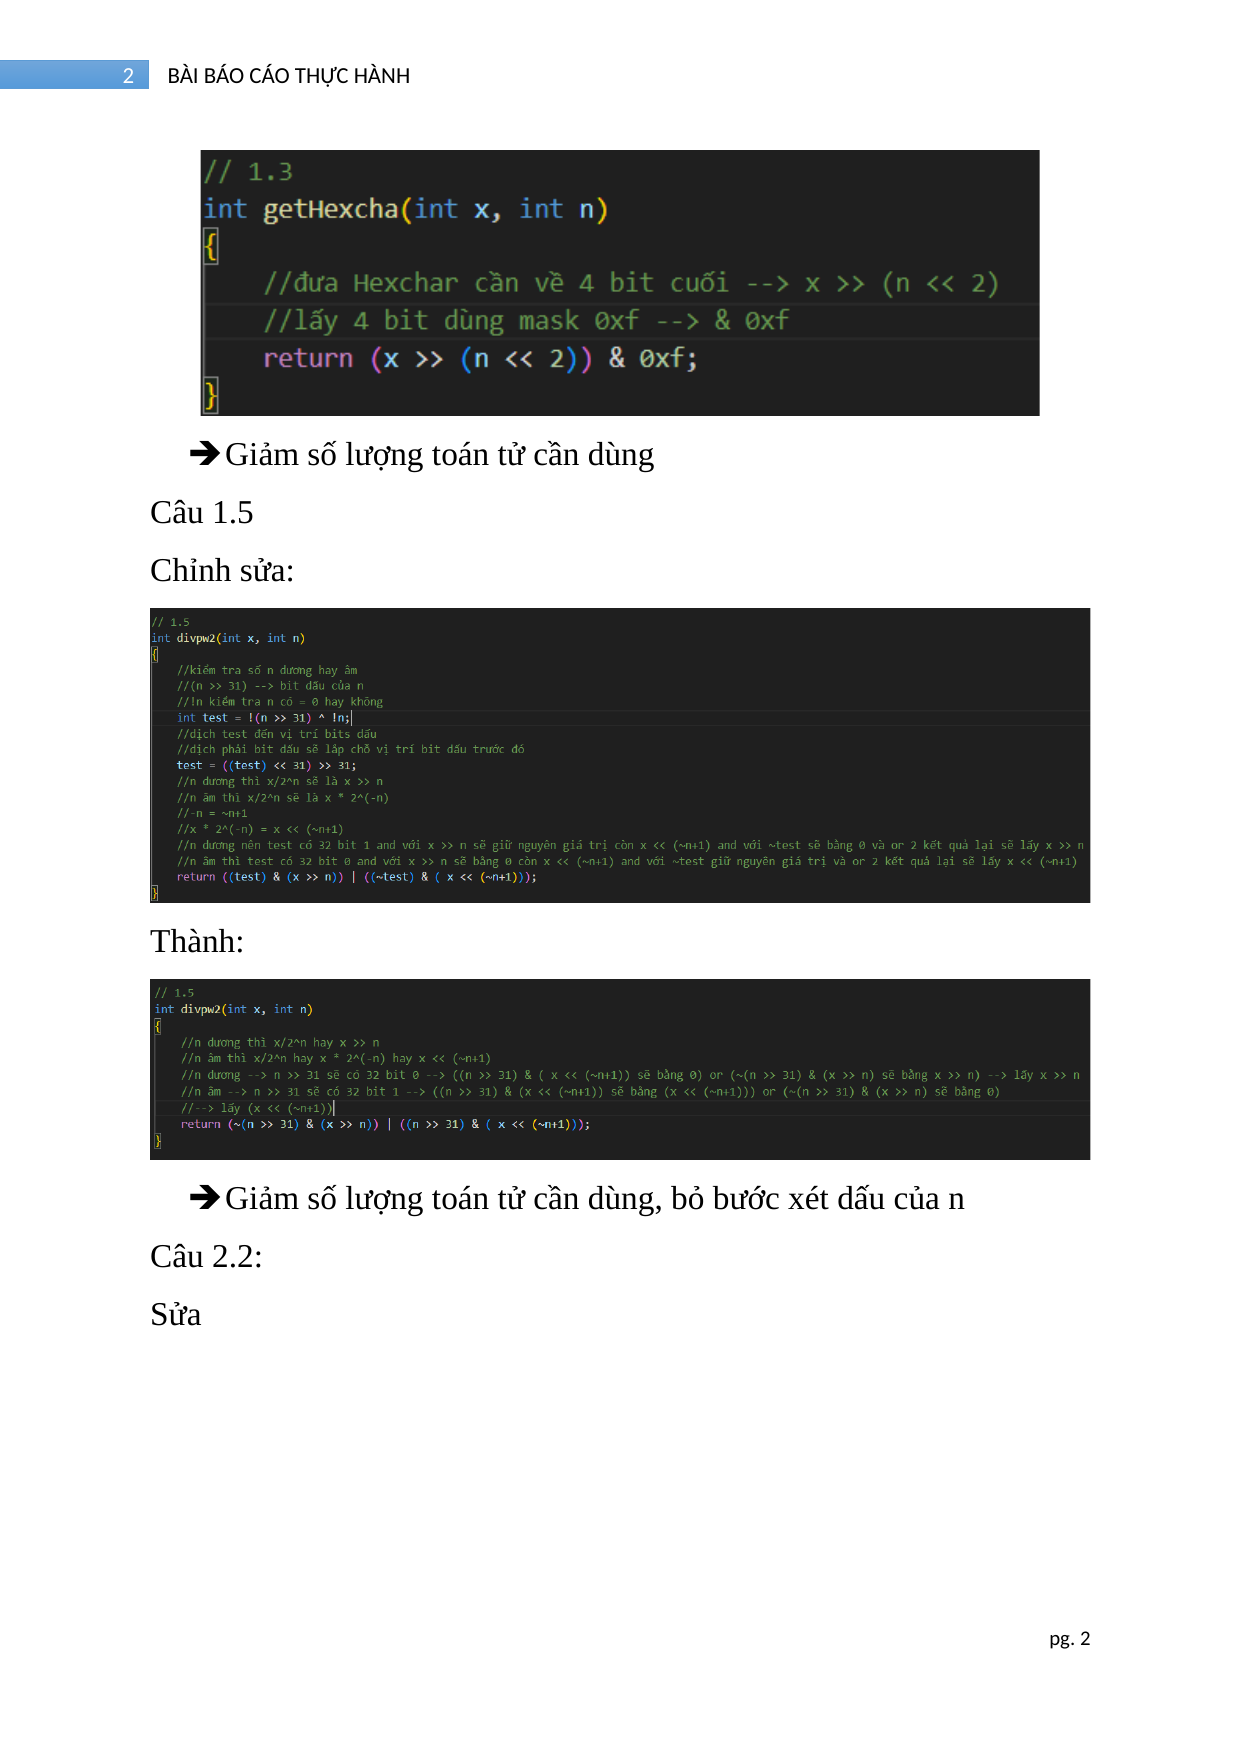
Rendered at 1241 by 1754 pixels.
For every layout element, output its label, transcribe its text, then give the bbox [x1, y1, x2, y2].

text Câu 1.5 [150, 493, 1090, 531]
picture [200, 150, 1040, 416]
text Chỉnh sửa: [150, 551, 1090, 589]
text Thành: [150, 922, 1090, 960]
text Câu 2.2: [150, 1236, 1090, 1275]
text Sửa [150, 1294, 1090, 1333]
picture [150, 608, 1091, 903]
picture [150, 979, 1091, 1160]
list Giảm số lượng toán tử cần dùng, bỏ bước xét dấu của n [187, 1178, 1090, 1217]
list Giảm số lượng toán tử cần dùng [187, 434, 1090, 473]
